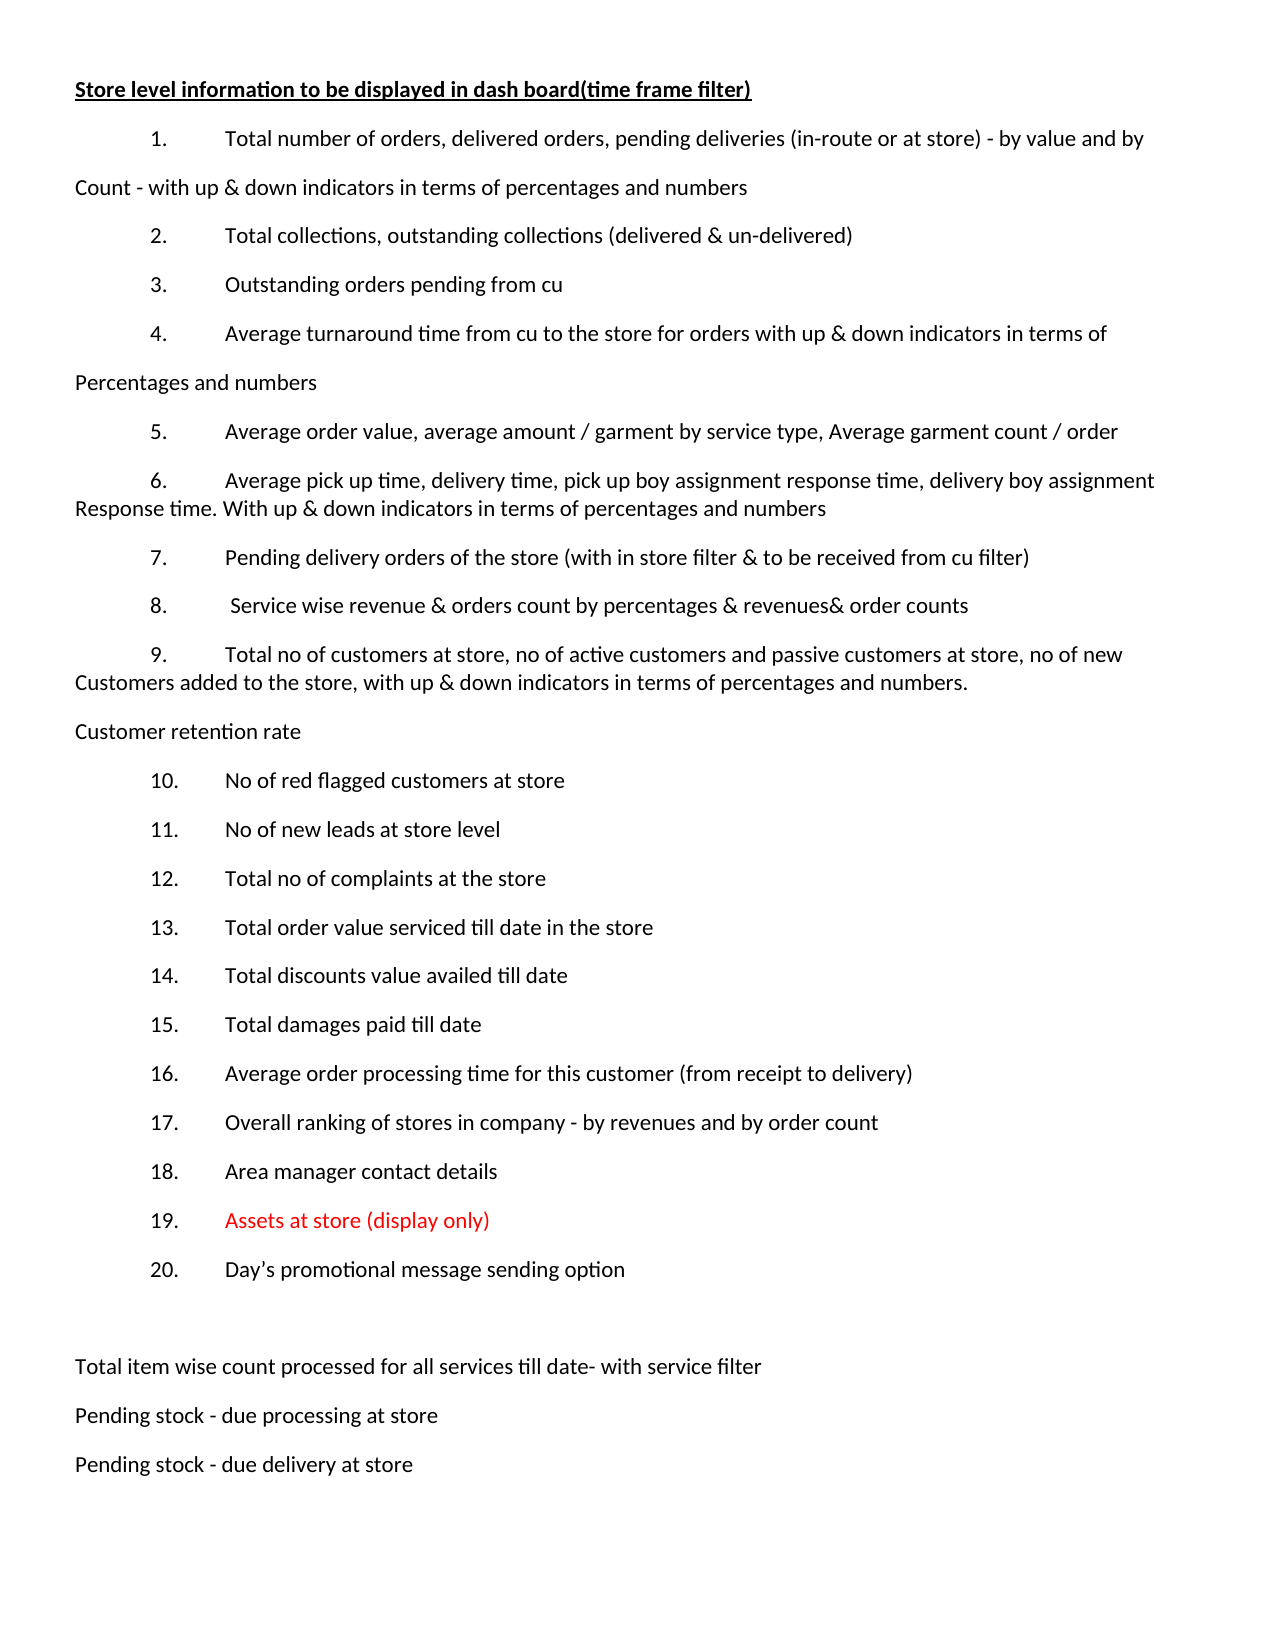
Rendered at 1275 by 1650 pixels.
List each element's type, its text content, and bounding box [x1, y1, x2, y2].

text 16. Average order processing time for this customer (from receipt to delivery) [75, 1059, 1200, 1087]
text 10. No of red flagged customers at store [75, 766, 1200, 794]
text 4. Average turnaround time from cu to the store for orders with up & down indicators in terms of [75, 319, 1200, 347]
text Percentages and numbers [75, 368, 1200, 396]
text 20. Day’s promotional message sending option [75, 1255, 1200, 1283]
text 18. Area manager contact details [75, 1157, 1200, 1185]
text 1. Total number of orders, delivered orders, pending deliveries (in-route or at store) - by value and by [75, 124, 1200, 152]
text 2. Total collections, outstanding collections (delivered & un-delivered) [75, 222, 1200, 249]
text 6. Average pick up time, delivery time, pick up boy assignment response time, delivery boy assignment Response time. With up & down indicators in terms of percentages and numbers [75, 466, 1200, 522]
text 5. Average order value, average amount / garment by service type, Average garment count / order [75, 417, 1200, 445]
text Count - with up & down indicators in terms of percentages and numbers [75, 173, 1200, 201]
text 9. Total no of customers at store, no of active customers and passive customers at store, no of new Customers added to the store, with up & down indicators in terms of percentages and numbers. [75, 640, 1200, 696]
text 17. Overall ranking of stores in company - by revenues and by order count [75, 1108, 1200, 1136]
text Customer retention rate [75, 717, 1200, 745]
text 19. Assets at store (display only) [75, 1206, 1200, 1234]
text 15. Total damages paid till date [75, 1010, 1200, 1038]
text Pending stock - due processing at store [75, 1401, 1200, 1429]
text Pending stock - due delivery at store [75, 1450, 1200, 1478]
text Store level information to be displayed in dash board(time frame filter) [75, 75, 1200, 103]
text 14. Total discounts value availed till date [75, 962, 1200, 989]
text 11. No of new leads at store level [75, 815, 1200, 843]
text 3. Outstanding orders pending from cu [75, 270, 1200, 298]
text 12. Total no of complaints at the store [75, 864, 1200, 892]
text 7. Pending delivery orders of the store (with in store filter & to be received from cu filter) [75, 543, 1200, 571]
text 13. Total order value serviced till date in the store [75, 913, 1200, 941]
text Total item wise count processed for all services till date- with service filter [75, 1352, 1200, 1380]
text 8. Service wise revenue & orders count by percentages & revenues& order counts [75, 592, 1200, 619]
